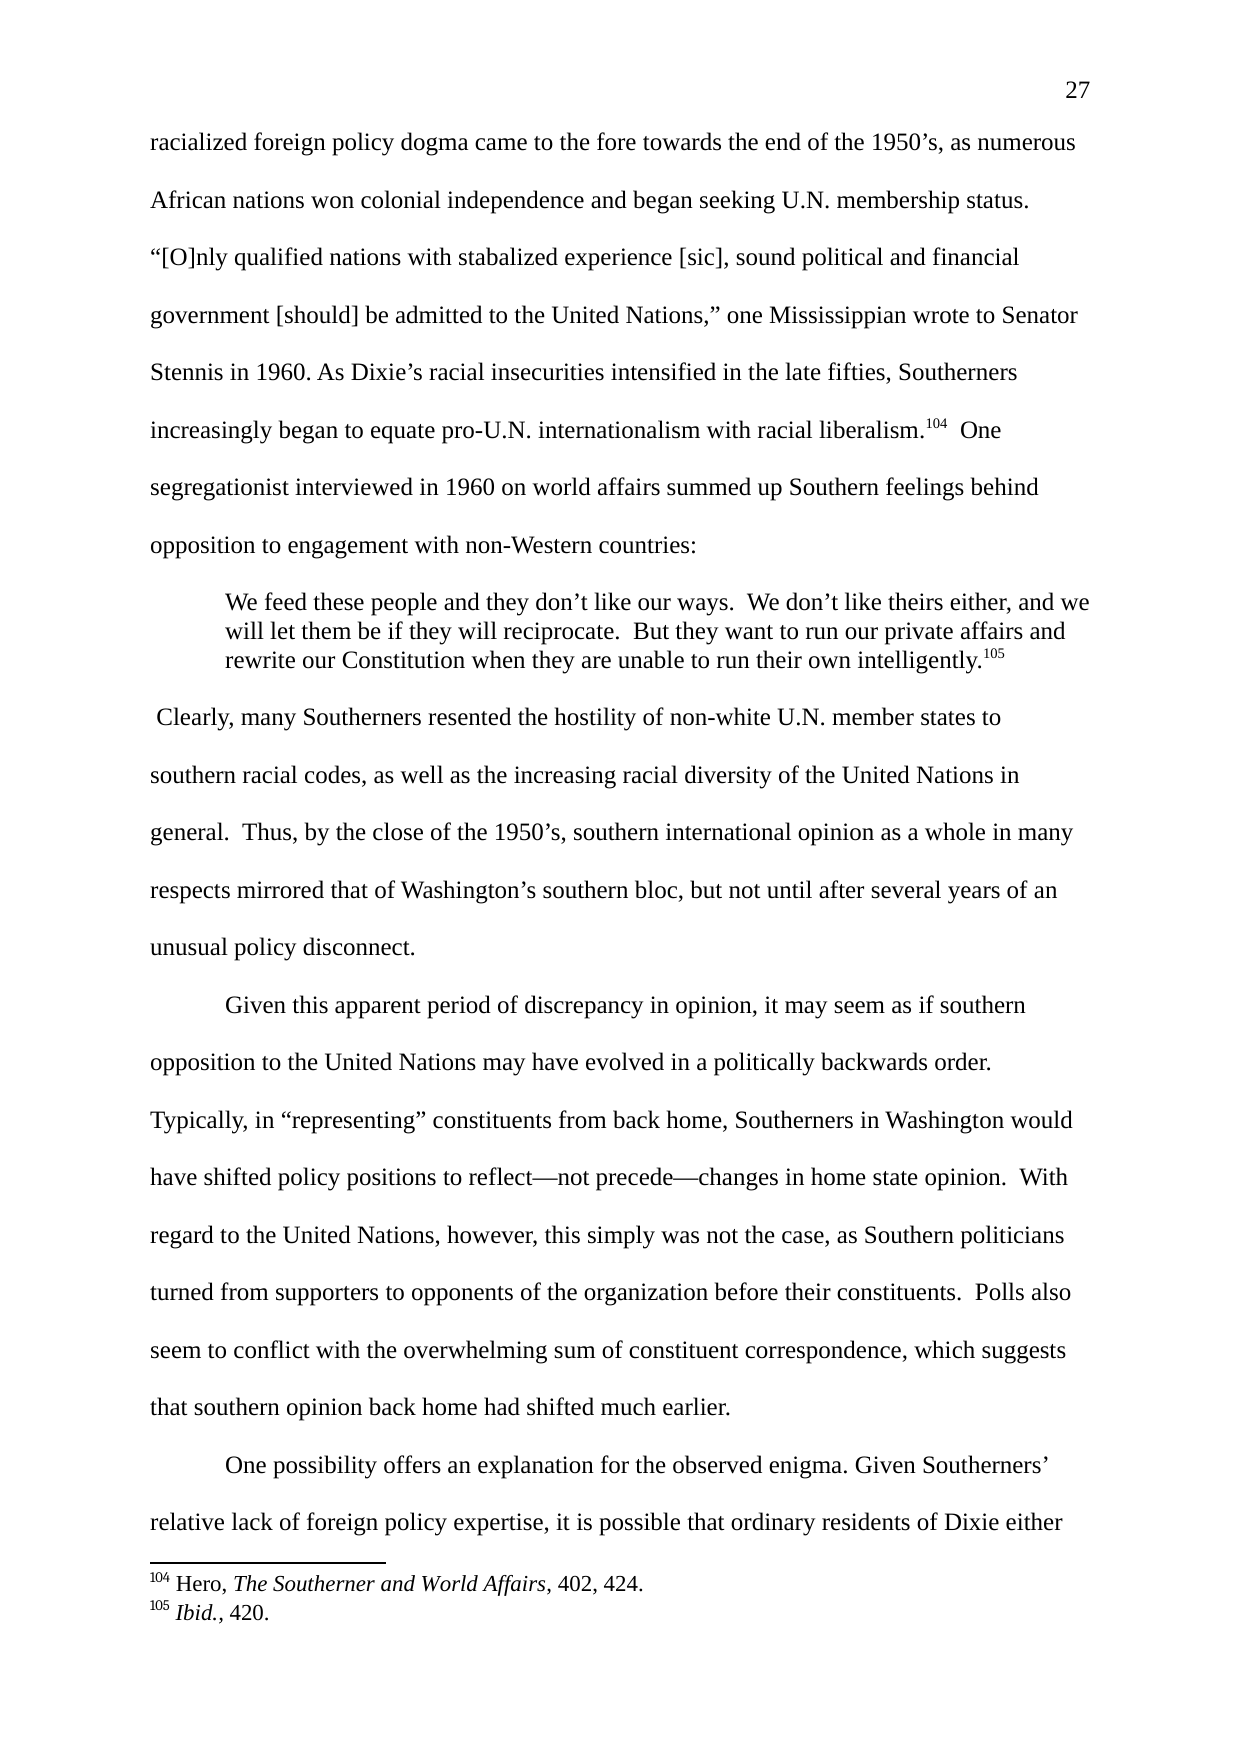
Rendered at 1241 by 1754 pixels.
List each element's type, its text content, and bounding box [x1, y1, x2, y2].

text We feed these people and they don’t like our ways. We don’t like theirs either, and we will let them be if they will reciprocate. But they want to run our private affairs and rewrite our Constitution when they are unable to run their own intelligently. [225, 587, 1090, 674]
text Given this apparent period of discrepancy in opinion, it may seem as if southern opposition to the United Nations may have evolved in a politically backwards order. Typically, in “representing” constituents from back home, Southerners in Washington would have shifted policy positions to reflect—not precede—changes in home state opinion. With regard to the United Nations, however, this simply was not the case, as Southern politicians turned from supporters to opponents of the organization before their constituents. Polls also seem to conflict with the overwhelming sum of constituent correspondence, which suggests that southern opinion back home had shifted much earlier. [150, 990, 1090, 1421]
text Clearly, many Southerners resented the hostility of non-white U.N. member states to southern racial codes, as well as the increasing racial diversity of the United Nations in general. Thus, by the close of the 1950’s, southern international opinion as a whole in many respects mirrored that of Washington’s southern bloc, but not until after several years of an unusual policy disconnect. [150, 702, 1090, 961]
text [150, 127, 1090, 559]
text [150, 1450, 1090, 1536]
